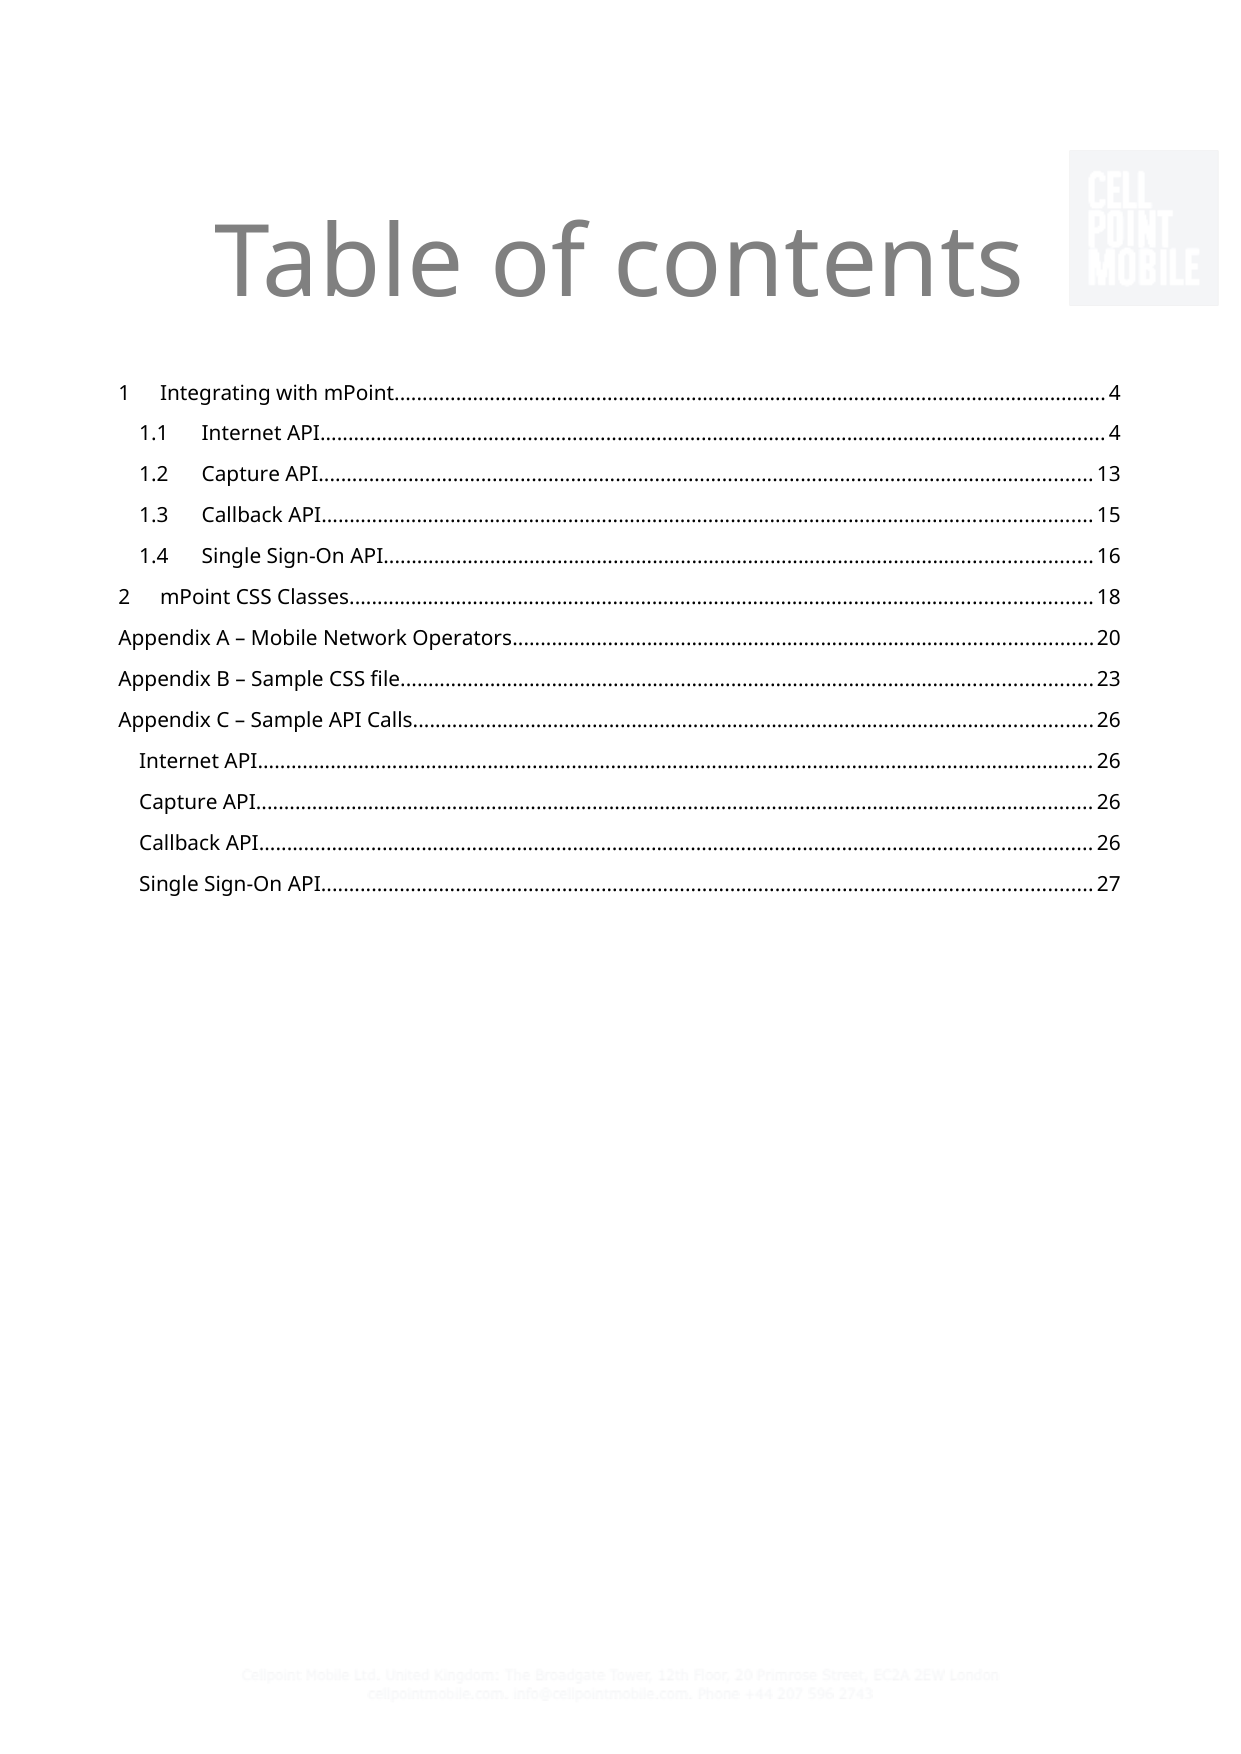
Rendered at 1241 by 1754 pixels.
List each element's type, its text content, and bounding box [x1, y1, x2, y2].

text Appendix A – Mobile Network Operators 20 [118, 623, 1122, 652]
text 1.3 Callback API 15 [139, 500, 1122, 529]
text Single Sign-On API 27 [139, 869, 1122, 897]
text 2 mPoint CSS Classes 18 [118, 582, 1122, 611]
text Capture API 26 [139, 787, 1122, 815]
text Appendix C – Sample API Calls 26 [118, 705, 1122, 733]
text Callback API 26 [139, 828, 1122, 856]
text Appendix B – Sample CSS file 23 [118, 664, 1122, 693]
title Table of contents [118, 190, 1122, 326]
text 1.2 Capture API 13 [139, 459, 1122, 488]
text 1 Integrating with mPoint 4 [118, 378, 1122, 406]
text Internet API 26 [139, 746, 1122, 774]
text 1.1 Internet API 4 [139, 418, 1122, 447]
text 1.4 Single Sign-On API 16 [139, 541, 1122, 570]
